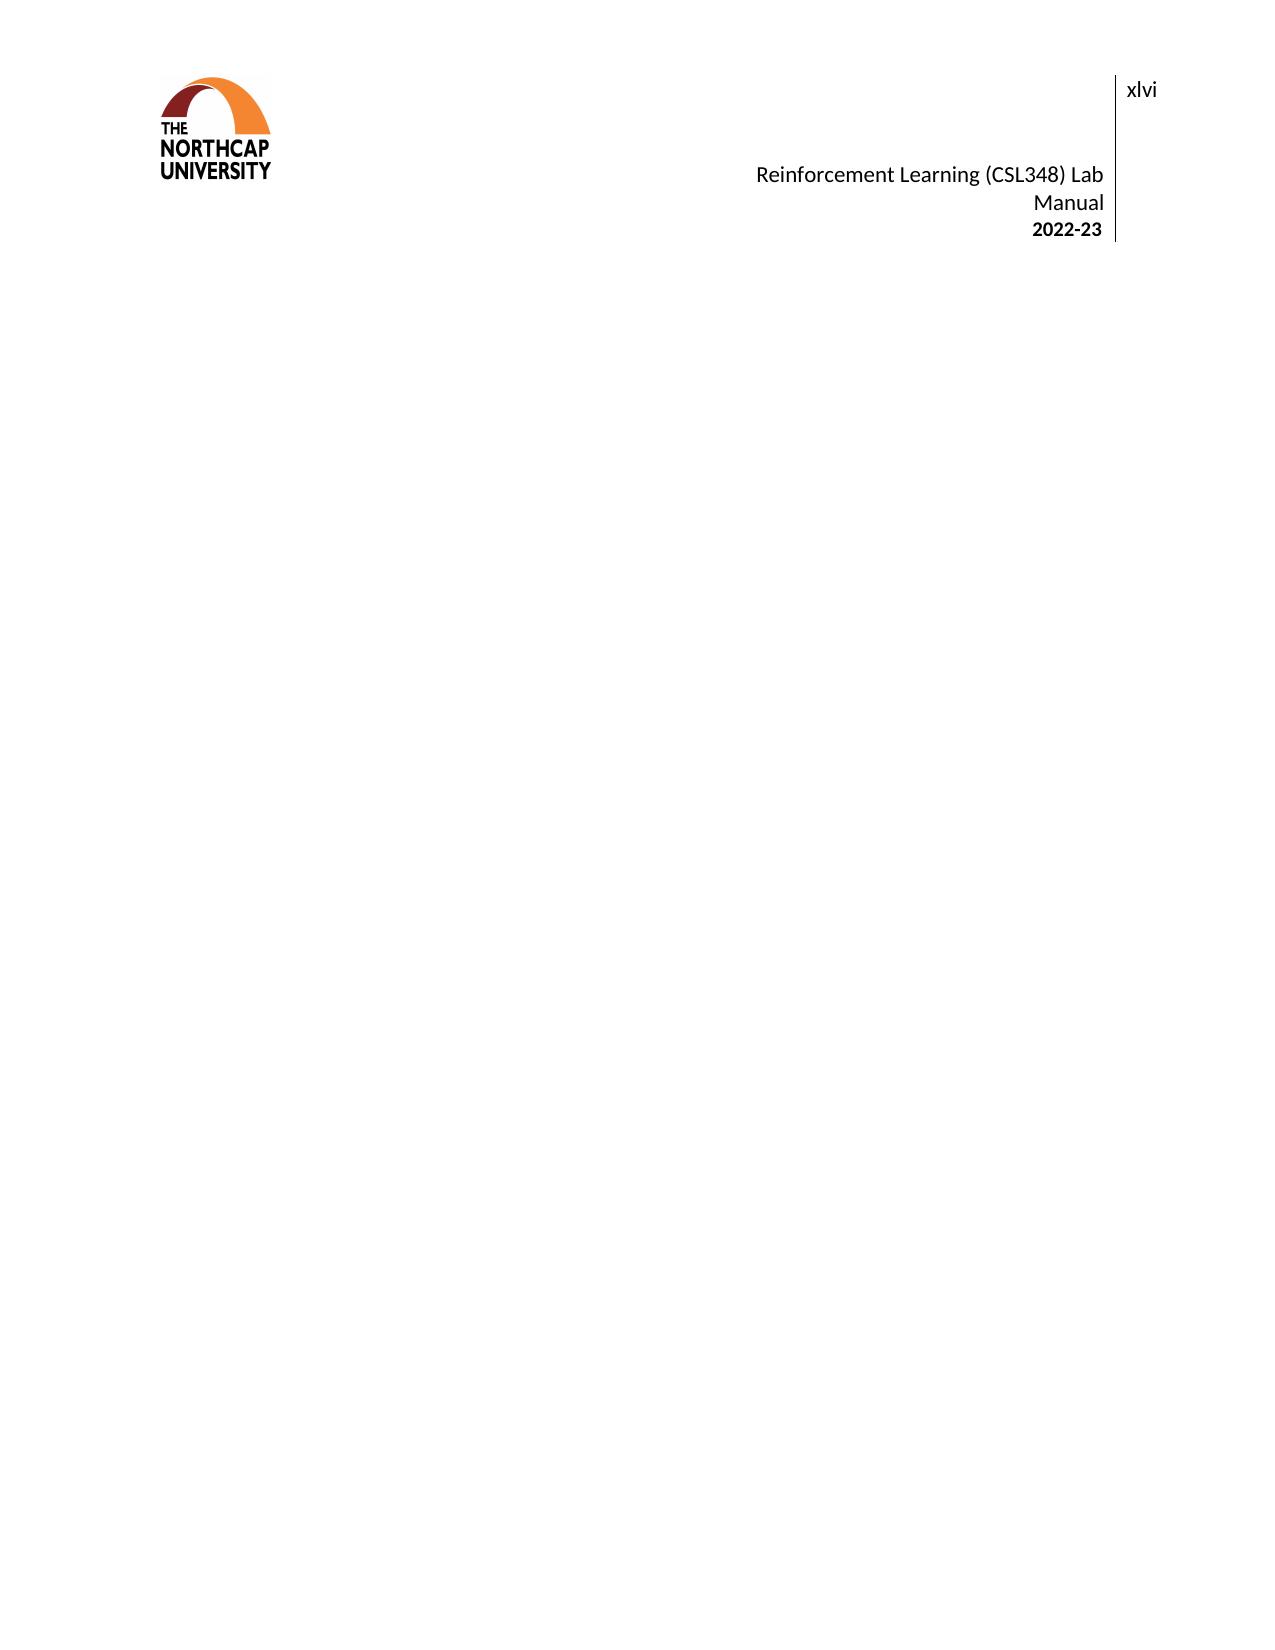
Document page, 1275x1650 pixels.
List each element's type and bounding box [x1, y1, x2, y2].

picture [160, 75, 272, 183]
